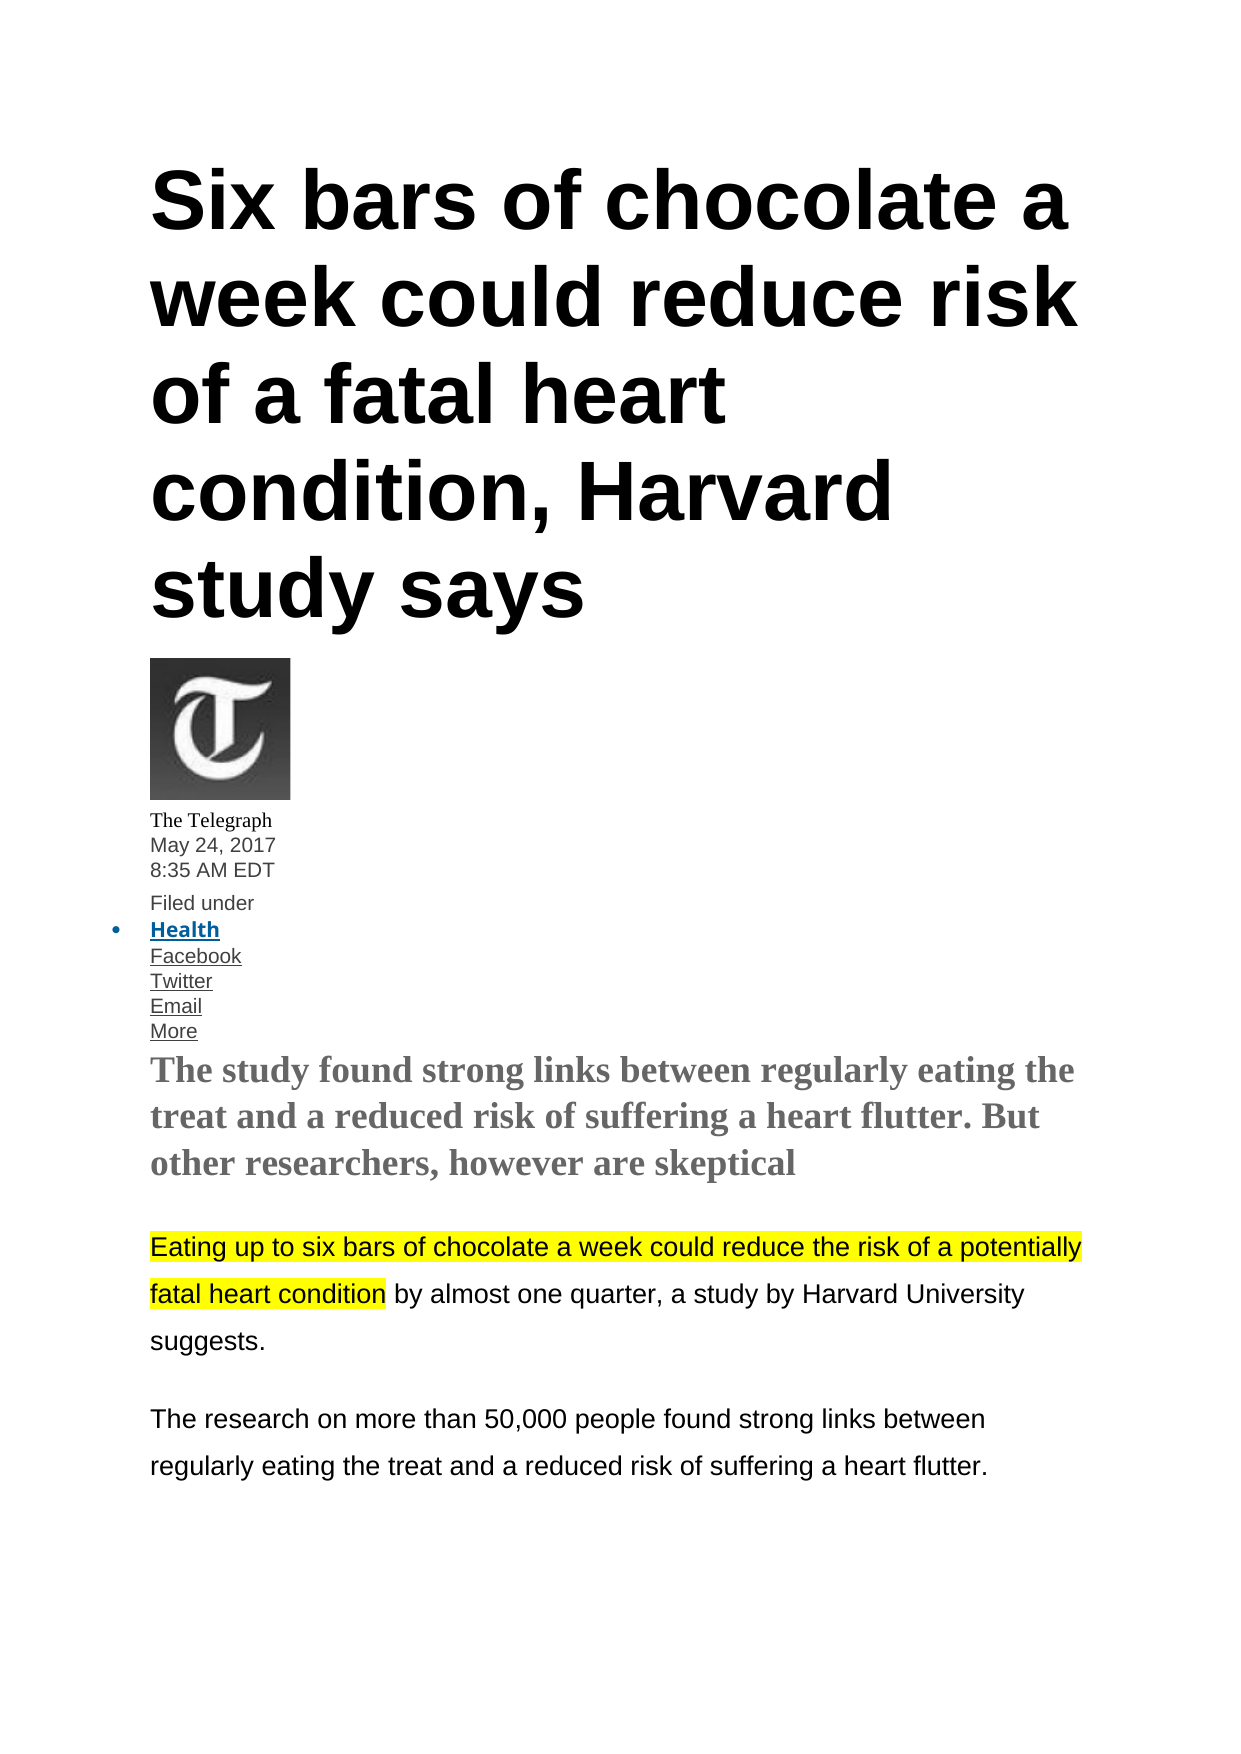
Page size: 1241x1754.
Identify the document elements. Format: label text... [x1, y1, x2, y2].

list Health [112, 915, 1090, 943]
text Eating up to six bars of chocolate a week could reduce the risk of a potentially fatal heart condition by almost one quarter, a study by Harvard University suggests. [150, 1215, 1090, 1356]
text Facebook [150, 943, 1090, 968]
text More [150, 1018, 1090, 1043]
text Filed under [150, 890, 1090, 915]
text Twitter [150, 968, 1090, 993]
text The study found strong links between regularly eating the treat and a reduced risk of suffering a heart flutter. But other researchers, however are skeptical [150, 1043, 1090, 1184]
text May 24, 2017 8:35 AM EDT [150, 832, 1090, 882]
picture [150, 658, 291, 800]
text The Telegraph [150, 659, 1090, 832]
text Email [150, 993, 1090, 1018]
text Six bars of chocolate a week could reduce risk of a fatal heart condition, Harvard study says [150, 150, 1090, 635]
text The research on more than 50,000 people found strong links between regularly eating the treat and a reduced risk of suffering a heart flutter. [150, 1387, 1090, 1481]
